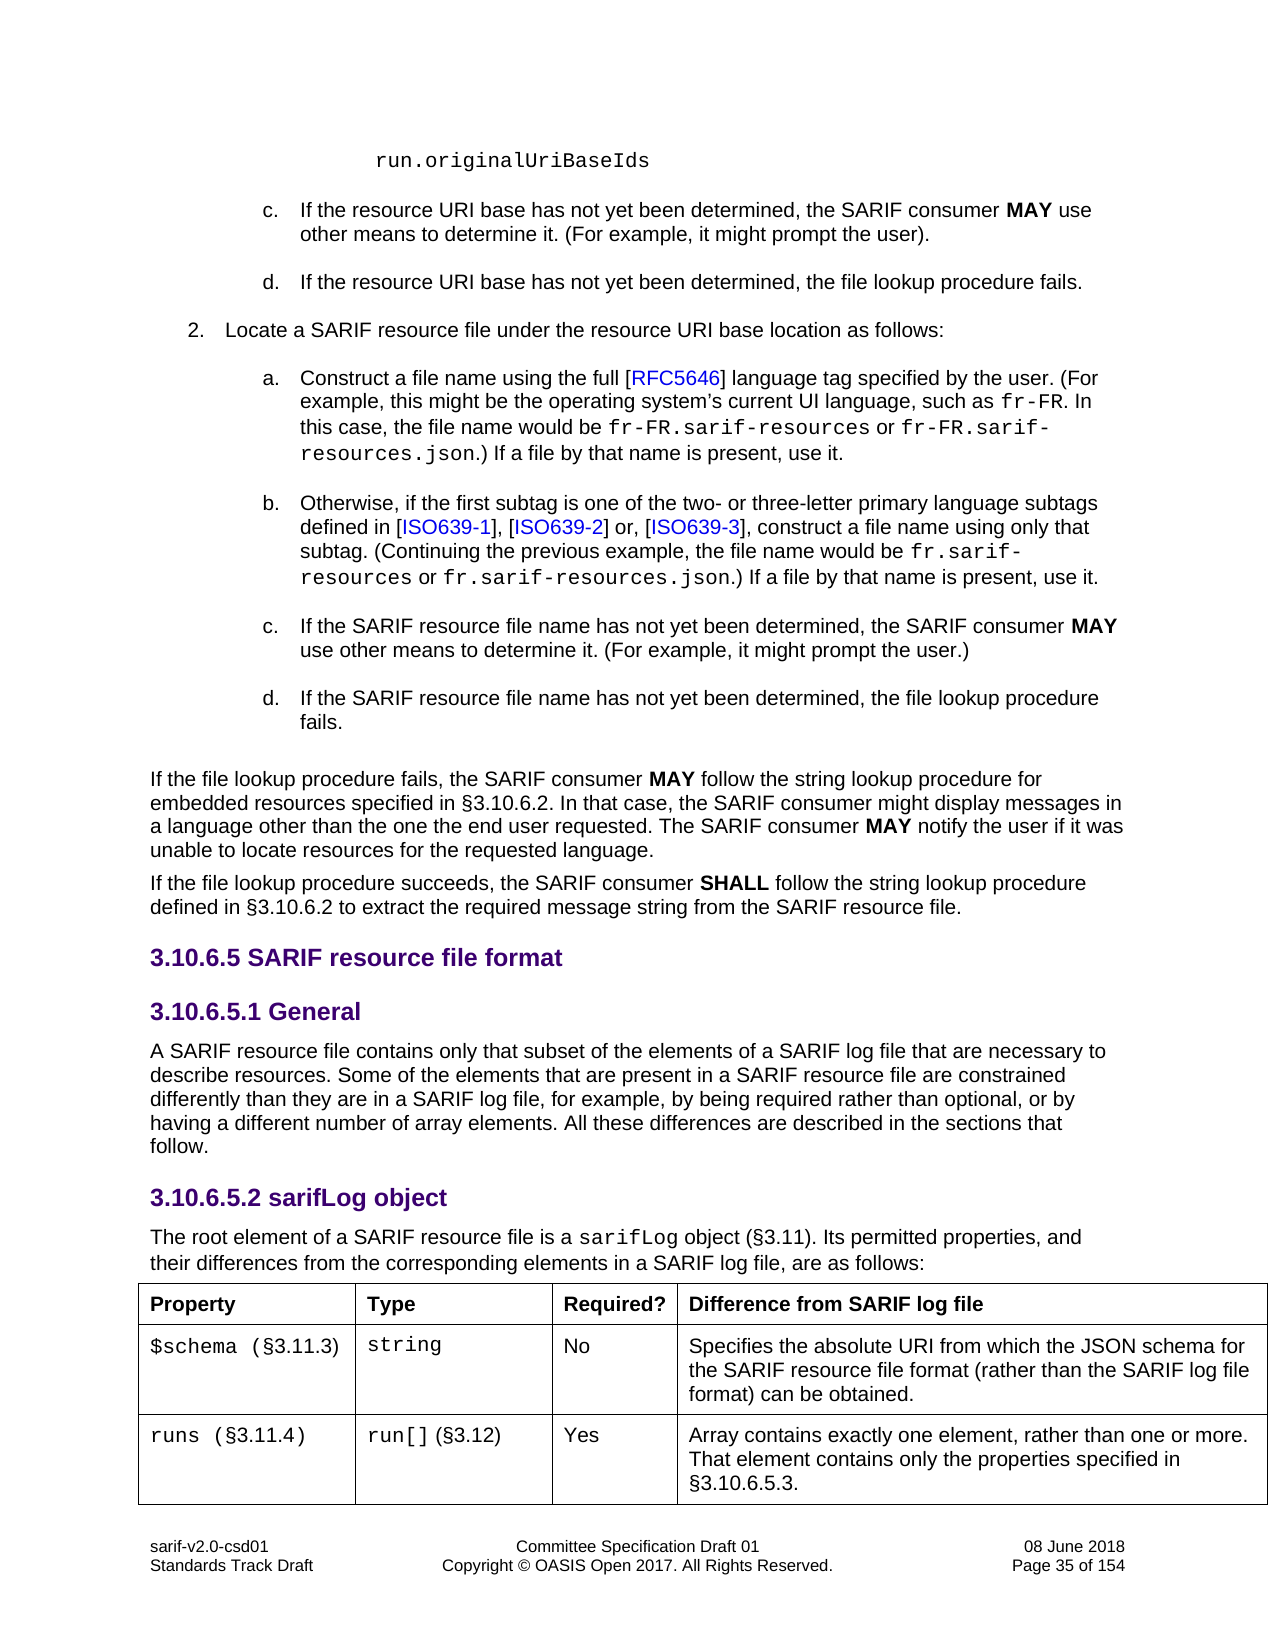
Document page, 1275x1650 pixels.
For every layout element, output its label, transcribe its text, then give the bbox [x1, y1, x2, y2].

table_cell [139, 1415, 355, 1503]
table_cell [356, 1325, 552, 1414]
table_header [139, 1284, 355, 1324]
list Locate a SARIF resource file under the resource URI base location as follows: [187, 317, 1125, 365]
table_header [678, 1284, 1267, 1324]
text If the file lookup procedure succeeds, the SARIF consumer SHALL follow the string lookup procedure defined in §3.10.6.2 to extract the required message string from the SARIF resource file. [150, 871, 1125, 918]
list Otherwise, if the first subtag is one of the two- or three-letter primary language subtags defined in [ISO639-1], [ISO639-2] or, [ISO639-3], construct a file name using only that subtag. (Continuing the previous example, the file name would be fr.sarif-resources or fr.sarif-resources.json.) If a file by that name is present, use it. [262, 491, 1125, 614]
list Construct a file name using the full [RFC5646] language tag specified by the user. (For example, this might be the operating system’s current UI language, such as fr-FR. In this case, the file name would be fr-FR.sarif-resources or fr-FR.sarif-resources.json.) If a file by that name is present, use it. [262, 365, 1125, 491]
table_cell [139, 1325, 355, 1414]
text If the file lookup procedure fails, the SARIF consumer MAY follow the string lookup procedure for embedded resources specified in §3.10.6.2. In that case, the SARIF consumer might display messages in a language other than the one the end user requested. The SARIF consumer MAY notify the user if it was unable to locate resources for the requested language. [150, 766, 1125, 862]
text A SARIF resource file contains only that subset of the elements of a SARIF log file that are necessary to describe resources. Some of the elements that are present in a SARIF resource file are constrained differently than they are in a SARIF log file, for example, by being required rather than optional, or by having a different number of array elements. All these differences are described in the sections that follow. [150, 1038, 1125, 1158]
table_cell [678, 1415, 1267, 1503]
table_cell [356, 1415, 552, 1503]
list If the SARIF resource file name has not yet been determined, the SARIF consumer MAY use other means to determine it. (For example, it might prompt the user.) [262, 614, 1125, 686]
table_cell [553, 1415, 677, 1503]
list If the resource URI base has not yet been determined, the file lookup procedure fails. [262, 269, 1125, 317]
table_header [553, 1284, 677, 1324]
subtitle General [150, 997, 1125, 1026]
subtitle SARIF resource file format [150, 943, 1125, 972]
list If the SARIF resource file name has not yet been determined, the file lookup procedure fails. [262, 686, 1125, 758]
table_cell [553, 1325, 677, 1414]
subtitle sarifLog object [150, 1183, 1125, 1212]
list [356, 150, 1125, 198]
list If the resource URI base has not yet been determined, the SARIF consumer MAY use other means to determine it. (For example, it might prompt the user). [262, 198, 1125, 269]
text The root element of a SARIF resource file is a sarifLog object (§3.11). Its permitted properties, and their differences from the corresponding elements in a SARIF log file, are as follows: [150, 1224, 1125, 1274]
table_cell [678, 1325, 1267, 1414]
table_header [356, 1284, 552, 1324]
